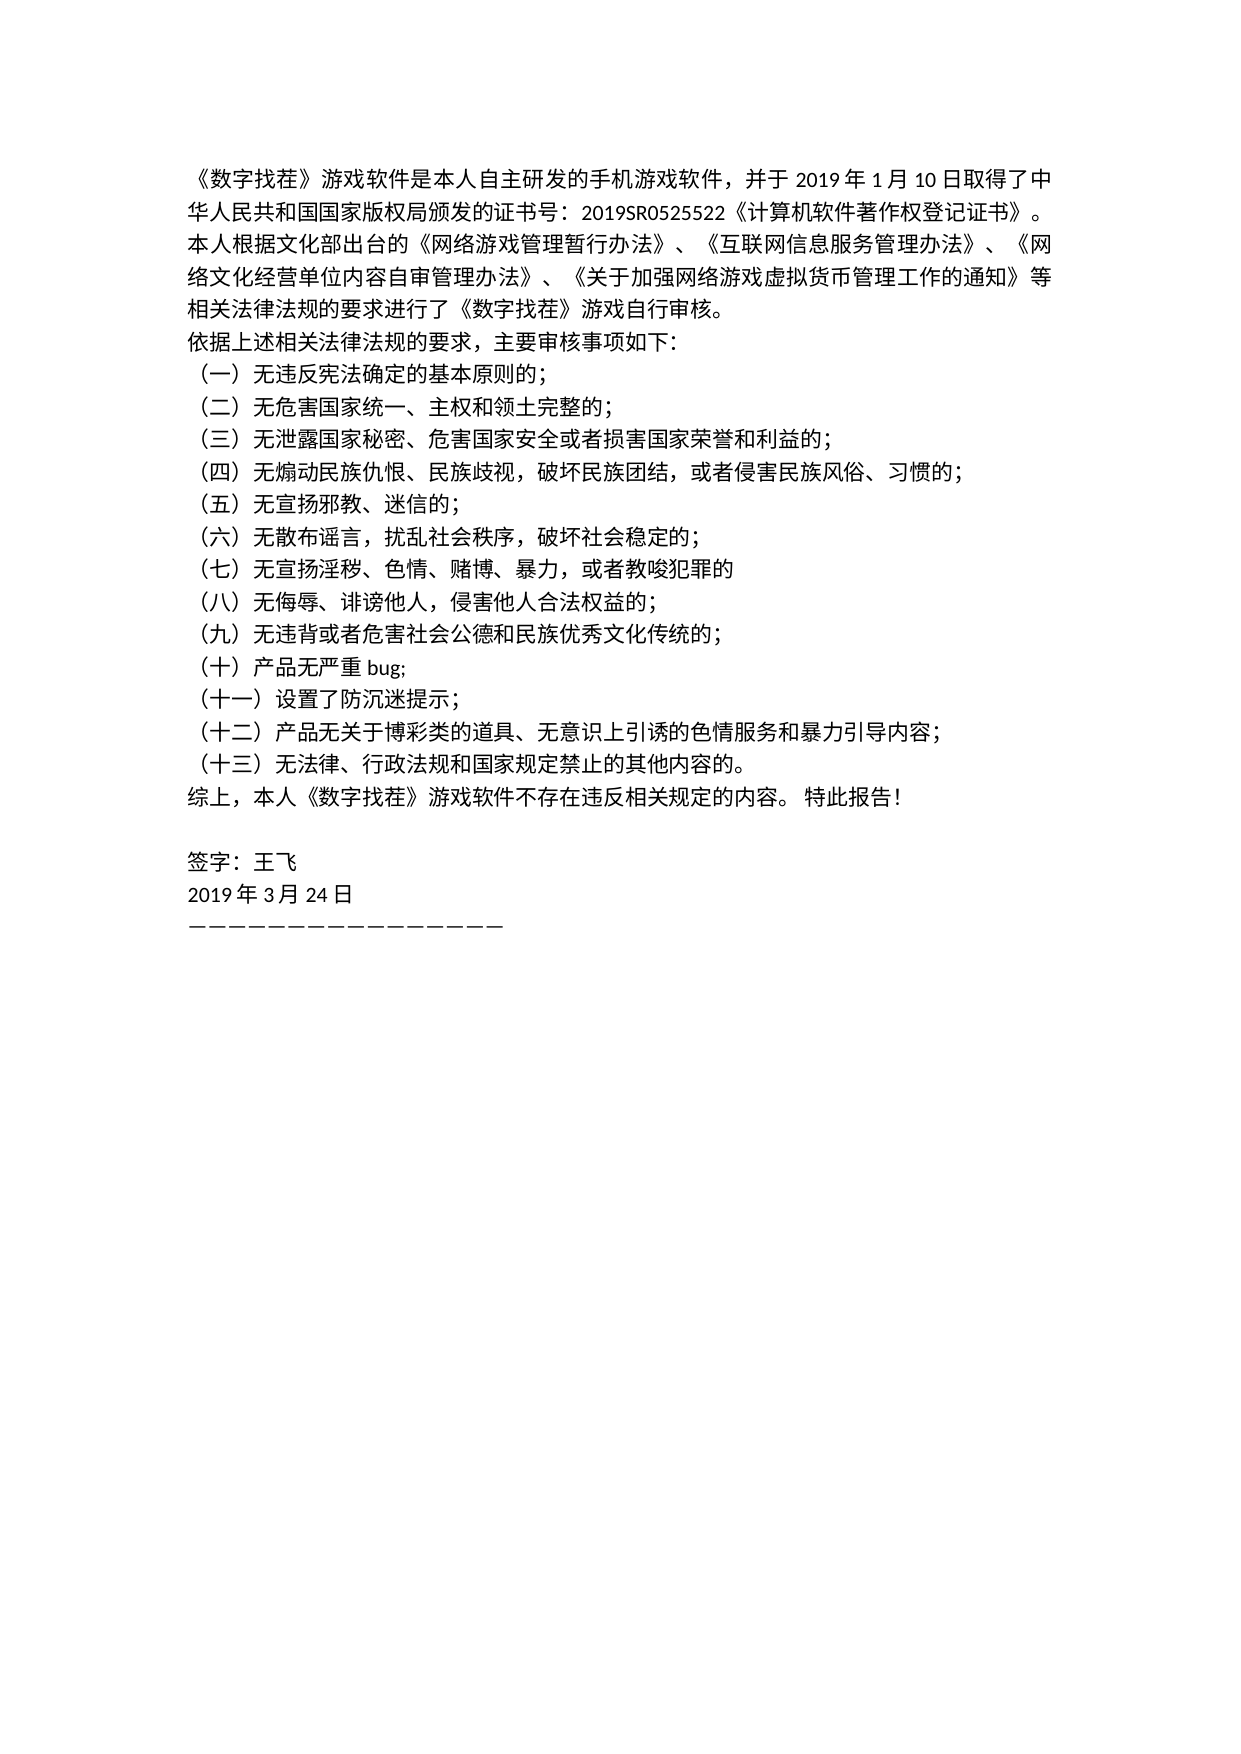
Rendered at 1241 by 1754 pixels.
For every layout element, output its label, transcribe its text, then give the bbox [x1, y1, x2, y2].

text （十）产品无严重bug; [187, 649, 1053, 682]
text （八）无侮辱、诽谤他人，侵害他人合法权益的； [187, 584, 1053, 617]
text 本人根据文化部出台的《网络游戏管理暂行办法》、《互联网信息服务管理办法》、《网络文化经营单位内容自审管理办法》、《关于加强网络游戏虚拟货币管理工作的通知》等相关法律法规的要求进行了《数字找茬》游戏自行审核。 [187, 227, 1053, 324]
text （七）无宣扬淫秽、色情、赌博、暴力，或者教唆犯罪的 [187, 552, 1053, 584]
text ———————————————— [187, 909, 1053, 942]
text （六）无散布谣言，扰乱社会秩序，破坏社会稳定的； [187, 519, 1053, 552]
text （一）无违反宪法确定的基本原则的； [187, 357, 1053, 389]
text （四）无煽动民族仇恨、民族歧视，破坏民族团结，或者侵害民族风俗、习惯的； [187, 454, 1053, 487]
text （十三）无法律、行政法规和国家规定禁止的其他内容的。 [187, 747, 1053, 779]
text （十一）设置了防沉迷提示； [187, 682, 1053, 714]
text 2019年 3月 24 日 [187, 877, 1053, 909]
text （二）无危害国家统一、主权和领土完整的； [187, 389, 1053, 422]
text 依据上述相关法律法规的要求，主要审核事项如下： [187, 324, 1053, 357]
text （九）无违背或者危害社会公德和民族优秀文化传统的； [187, 617, 1053, 649]
text 《数字找茬》游戏软件是本人自主研发的手机游戏软件，并于2019年1月10日取得了中华人民共和国国家版权局颁发的证书号：2019SR0525522《计算机软件著作权登记证书》。 [187, 162, 1053, 227]
text 签字：王飞 [187, 844, 1053, 877]
text （五）无宣扬邪教、迷信的； [187, 487, 1053, 519]
text （三）无泄露国家秘密、危害国家安全或者损害国家荣誉和利益的； [187, 422, 1053, 454]
text （十二）产品无关于博彩类的道具、无意识上引诱的色情服务和暴力引导内容； [187, 714, 1053, 747]
text 综上，本人《数字找茬》游戏软件不存在违反相关规定的内容。 特此报告！ [187, 779, 1053, 812]
